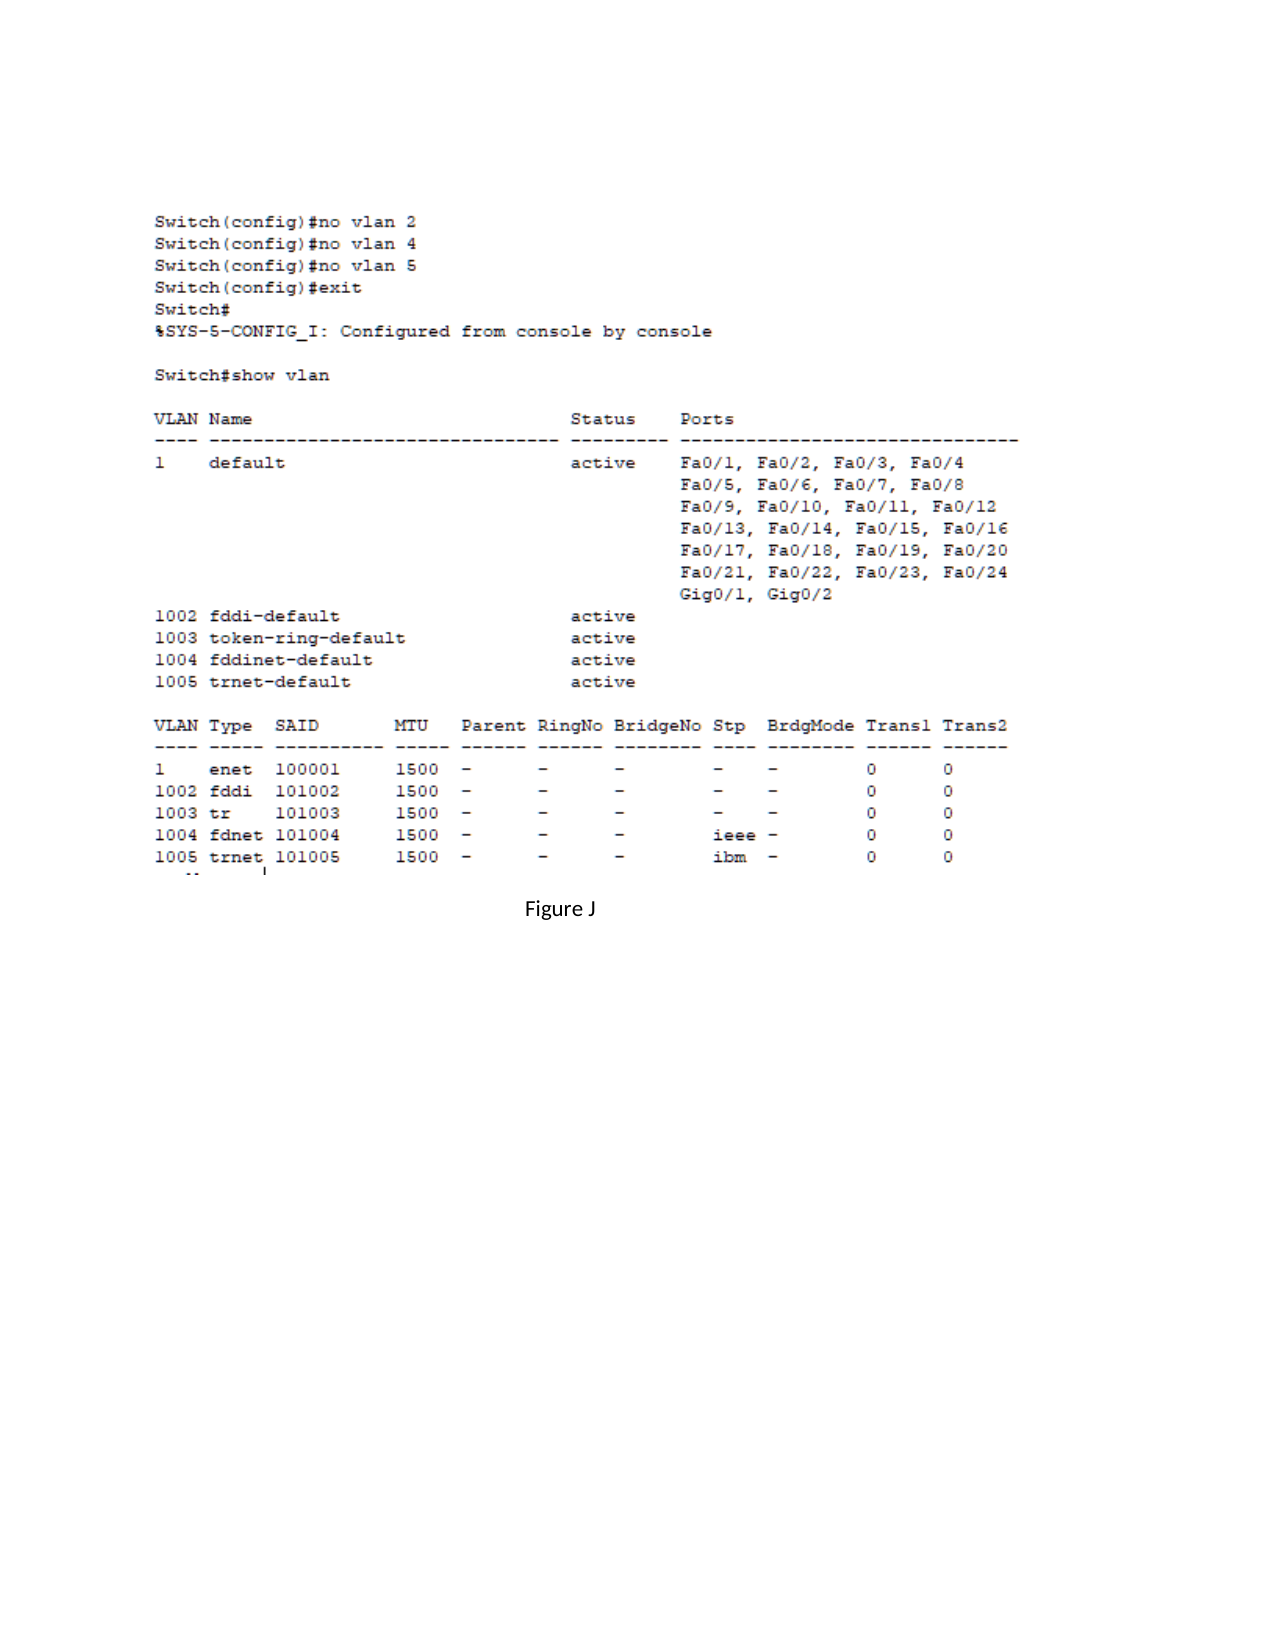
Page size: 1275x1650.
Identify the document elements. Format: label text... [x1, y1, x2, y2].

text Figure J [450, 894, 1125, 922]
picture [150, 196, 1114, 875]
